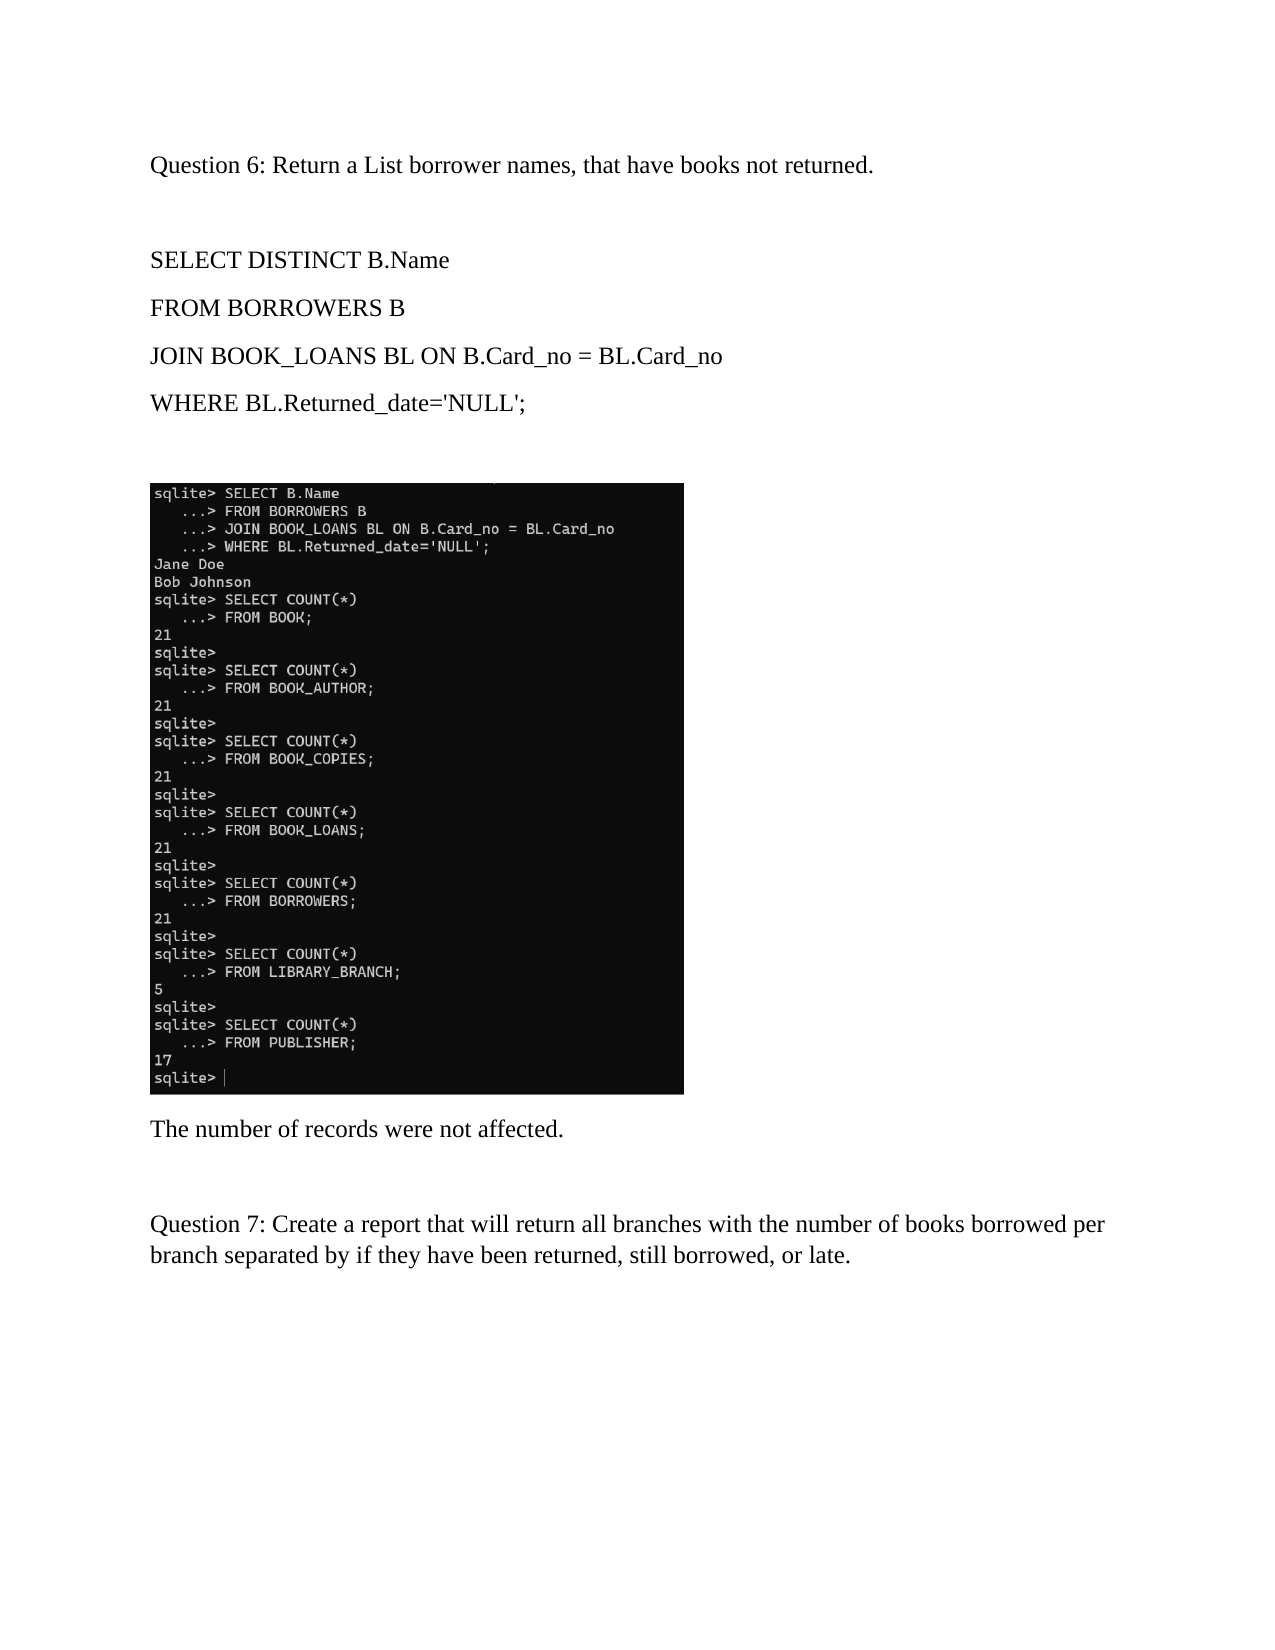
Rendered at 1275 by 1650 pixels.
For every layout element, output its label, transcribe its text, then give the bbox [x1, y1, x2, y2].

picture [150, 483, 684, 1095]
text JOIN BOOK_LOANS BL ON B.Card_no = BL.Card_no [150, 341, 1125, 369]
text Question 6: Return a List borrower names, that have books not returned. [150, 150, 1125, 179]
text SELECT DISTINCT B.Name [150, 245, 1125, 274]
text Question 7: Create a report that will return all branches with the number of books borrowed per branch separated by if they have been returned, still borrowed, or late. [150, 1209, 1125, 1269]
text FROM BORROWERS B [150, 293, 1125, 322]
text The number of records were not affected. [150, 1114, 1125, 1142]
text WHERE BL.Returned_date='NULL'; [150, 388, 1125, 417]
